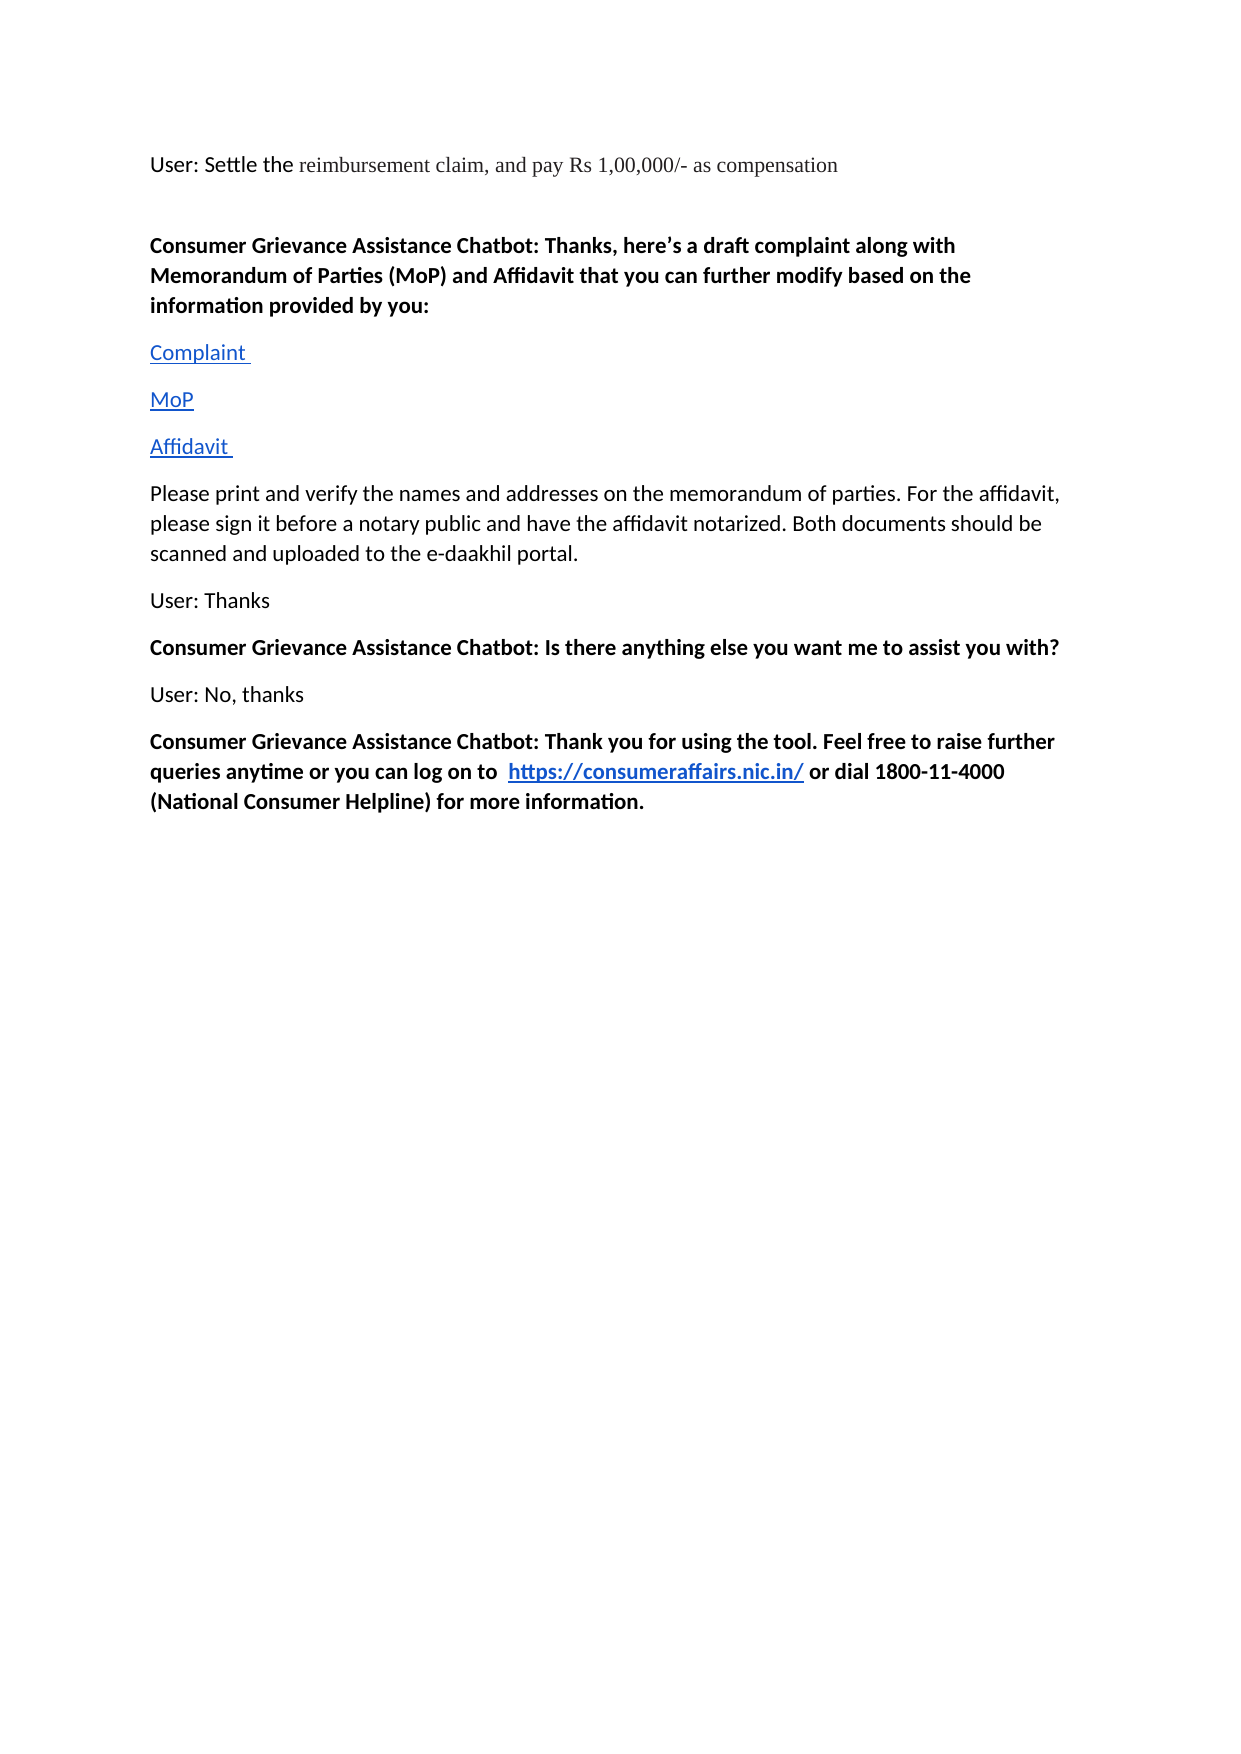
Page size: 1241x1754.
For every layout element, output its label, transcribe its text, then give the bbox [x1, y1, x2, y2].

text Consumer Grievance Assistance Chatbot: Thank you for using the tool. Feel free to raise further queries anytime or you can log on to https://consumeraffairs.nic.in/ or dial 1800-11-4000 (National Consumer Helpline) for more information. [150, 727, 1090, 816]
text Affidavit [150, 432, 1090, 460]
text User: Settle the reimbursement claim, and pay Rs 1,00,000/- as compensation [150, 150, 1090, 178]
text User: No, thanks [150, 680, 1090, 708]
text MoP [150, 385, 1090, 413]
text User: Thanks [150, 586, 1090, 614]
text Consumer Grievance Assistance Chatbot: Is there anything else you want me to assist you with? [150, 633, 1090, 661]
text Please print and verify the names and addresses on the memorandum of parties. For the affidavit, please sign it before a notary public and have the affidavit notarized. Both documents should be scanned and uploaded to the e-daakhil portal. [150, 479, 1090, 568]
text Complaint [150, 338, 1090, 367]
text Consumer Grievance Assistance Chatbot: Thanks, here’s a draft complaint along with Memorandum of Parties (MoP) and Affidavit that you can further modify based on the information provided by you: [150, 231, 1090, 320]
